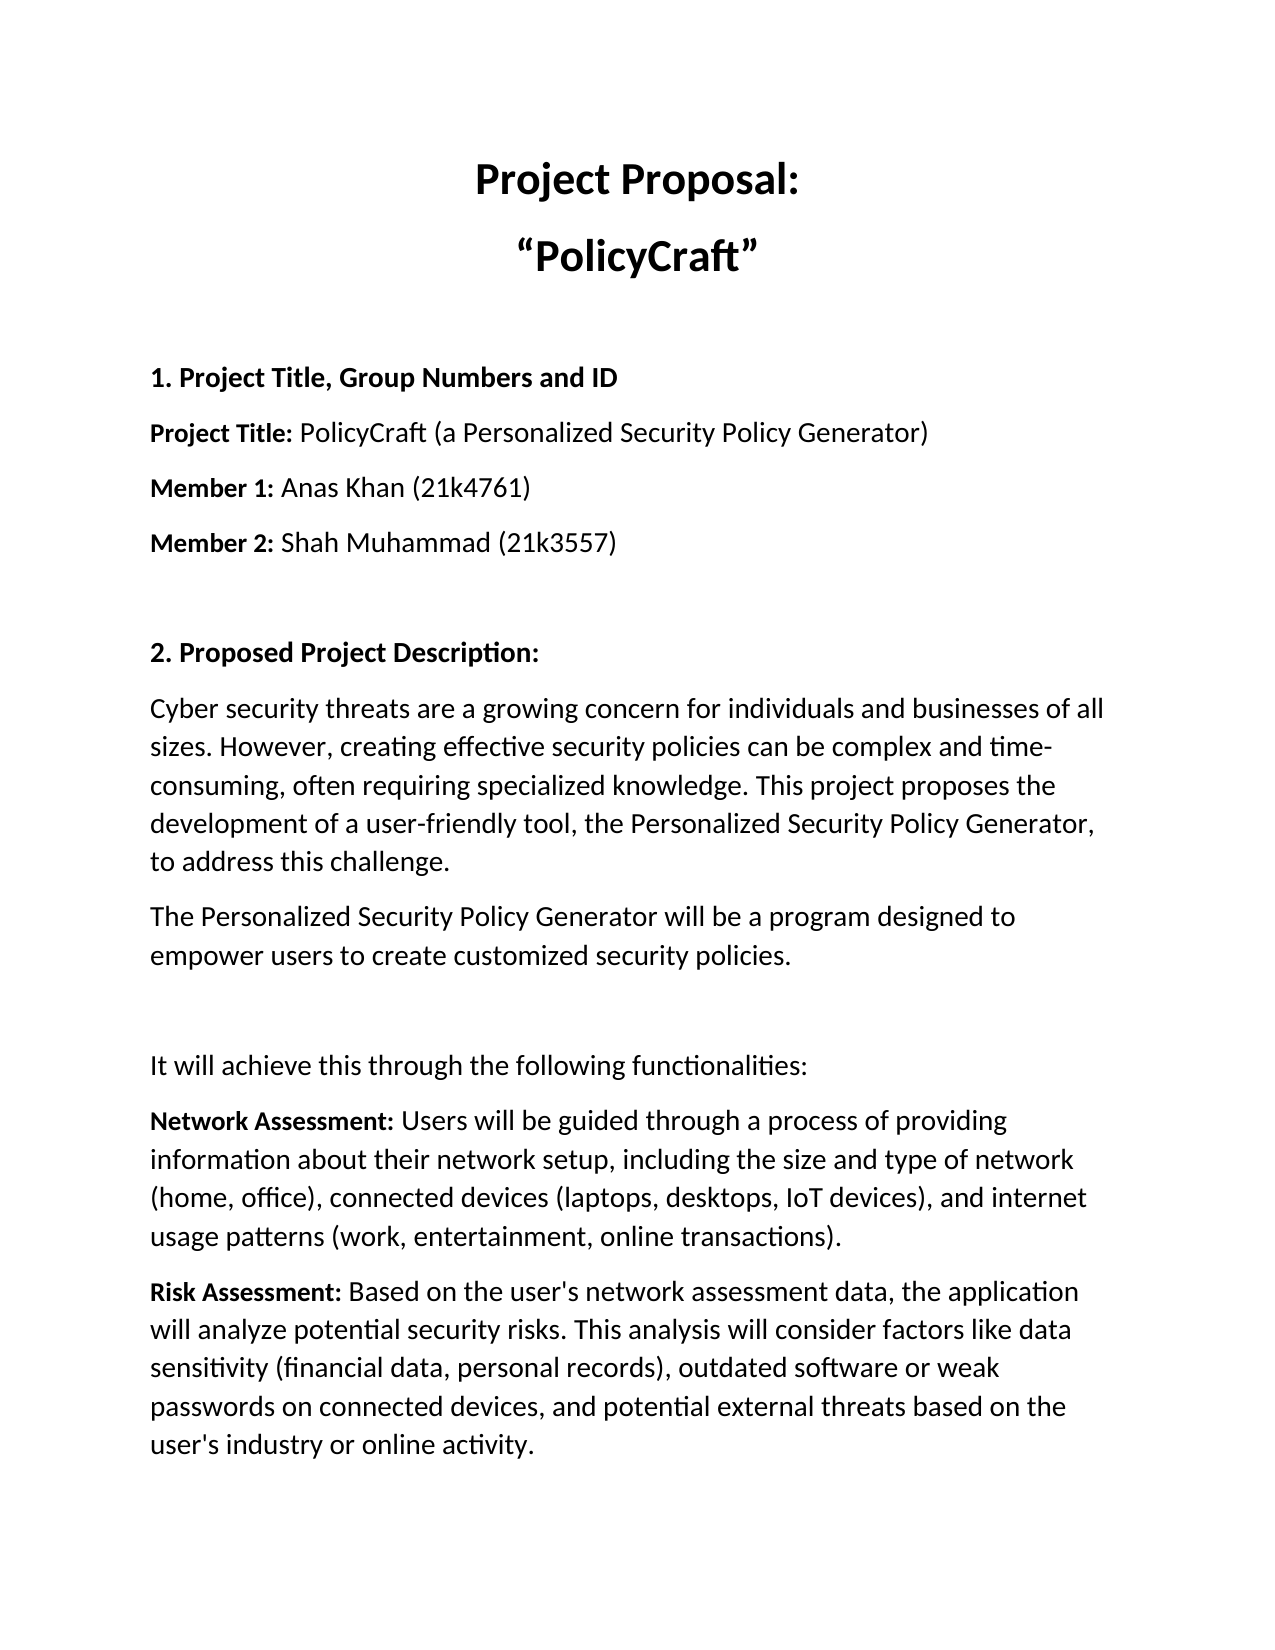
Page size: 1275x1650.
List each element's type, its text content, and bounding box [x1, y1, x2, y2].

text It will achieve this through the following functionalities: [150, 1047, 1125, 1083]
text The Personalized Security Policy Generator will be a program designed to empower users to create customized security policies. [150, 898, 1125, 973]
text Network Assessment: Users will be guided through a process of providing information about their network setup, including the size and type of network (home, office), connected devices (laptops, desktops, IoT devices), and internet usage patterns (work, entertainment, online transactions). [150, 1102, 1125, 1253]
text Member 2: Shah Muhammad (21k3557) [150, 524, 1125, 560]
text 2. Proposed Project Description: [150, 634, 1125, 670]
text Member 1: Anas Khan (21k4761) [150, 469, 1125, 505]
text 1. Project Title, Group Numbers and ID [150, 359, 1125, 395]
text Project Title: PolicyCraft (a Personalized Security Policy Generator) [150, 414, 1125, 450]
text Cyber security threats are a growing concern for individuals and businesses of all sizes. However, creating effective security policies can be complex and time-consuming, often requiring specialized knowledge. This project proposes the development of a user-friendly tool, the Personalized Security Policy Generator, to address this challenge. [150, 690, 1125, 879]
text Project Proposal: [150, 150, 1125, 206]
text “PolicyCraft” [150, 227, 1125, 283]
text Risk Assessment: Based on the user's network assessment data, the application will analyze potential security risks. This analysis will consider factors like data sensitivity (financial data, personal records), outdated software or weak passwords on connected devices, and potential external threats based on the user's industry or online activity. [150, 1273, 1125, 1462]
